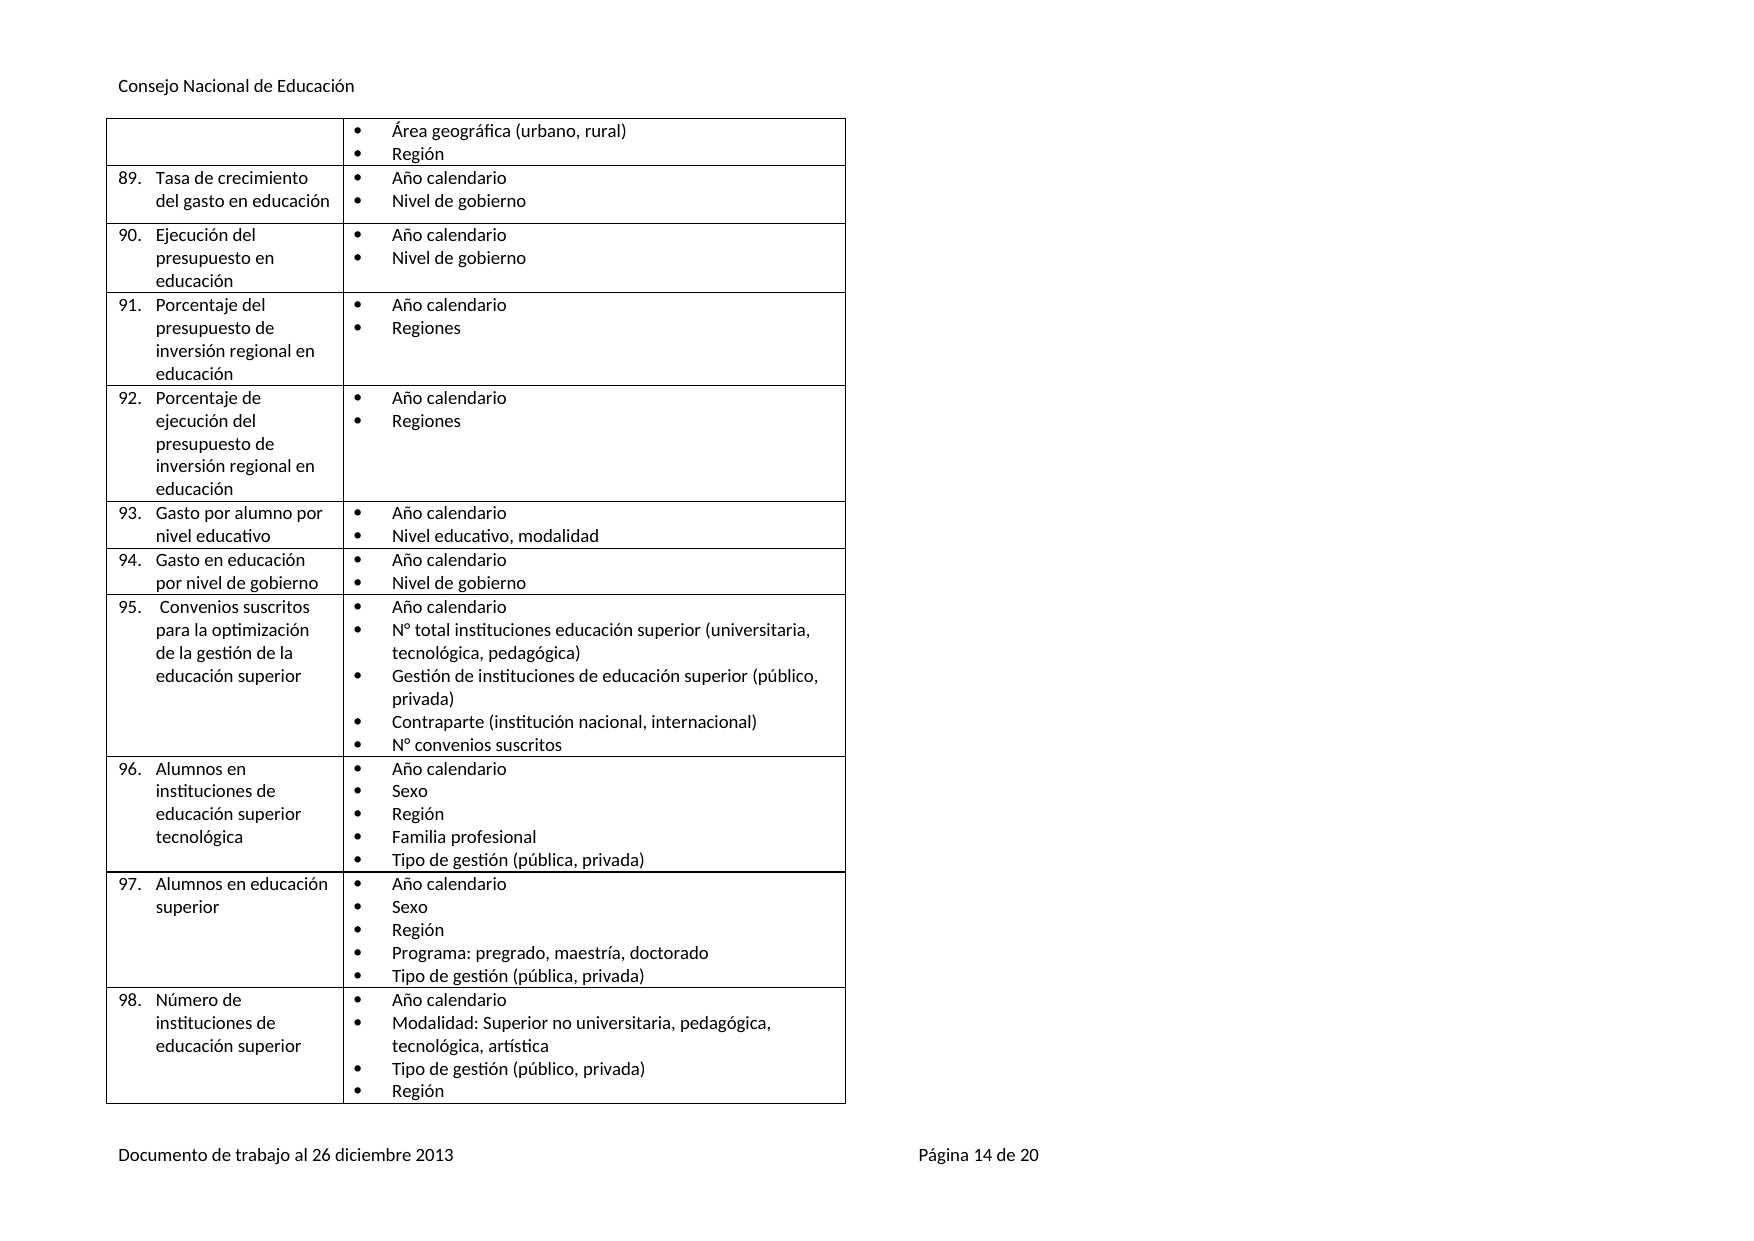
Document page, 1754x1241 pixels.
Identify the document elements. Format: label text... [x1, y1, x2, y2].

table_cell Ejecución del presupuesto en educación [107, 224, 343, 292]
table_cell Año calendario Regiones [344, 386, 845, 501]
table_cell Alumnos en educación superior [107, 873, 343, 987]
table_cell Año calendario Sexo Región Familia profesional Tipo de gestión (pública, privada) [344, 757, 845, 871]
table_cell Año calendario Nivel de gobierno [344, 166, 845, 222]
table_cell Convenios suscritos para la optimización de la gestión de la educación superior [107, 595, 343, 756]
table_cell Gasto por alumno por nivel educativo [107, 502, 343, 547]
table_cell Porcentaje del presupuesto de inversión regional en educación [107, 293, 343, 385]
table_cell Año calendario N° total instituciones educación superior (universitaria, tecnológica, pedagógica) Gestión de instituciones de educación superior (público, privada) Contraparte (institución nacional, internacional) N° convenios suscritos [344, 595, 845, 756]
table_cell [107, 119, 343, 165]
table_cell Año calendario Nivel educativo, modalidad [344, 502, 845, 547]
table_cell Número de instituciones de educación superior [107, 988, 343, 1103]
table_cell Año calendario Sexo Región Programa: pregrado, maestría, doctorado Tipo de gestión (pública, privada) [344, 873, 845, 987]
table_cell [344, 119, 845, 165]
table_cell Año calendario Regiones [344, 293, 845, 385]
table_cell Año calendario Modalidad: Superior no universitaria, pedagógica, tecnológica, artística Tipo de gestión (público, privada) Región [344, 988, 845, 1103]
table_cell Año calendario Nivel de gobierno [344, 549, 845, 594]
table_cell Año calendario Nivel de gobierno [344, 224, 845, 292]
table_cell Tasa de crecimiento del gasto en educación [107, 166, 343, 222]
table_cell Alumnos en instituciones de educación superior tecnológica [107, 757, 343, 871]
table_cell Porcentaje de ejecución del presupuesto de inversión regional en educación [107, 386, 343, 501]
table_cell Gasto en educación por nivel de gobierno [107, 549, 343, 594]
